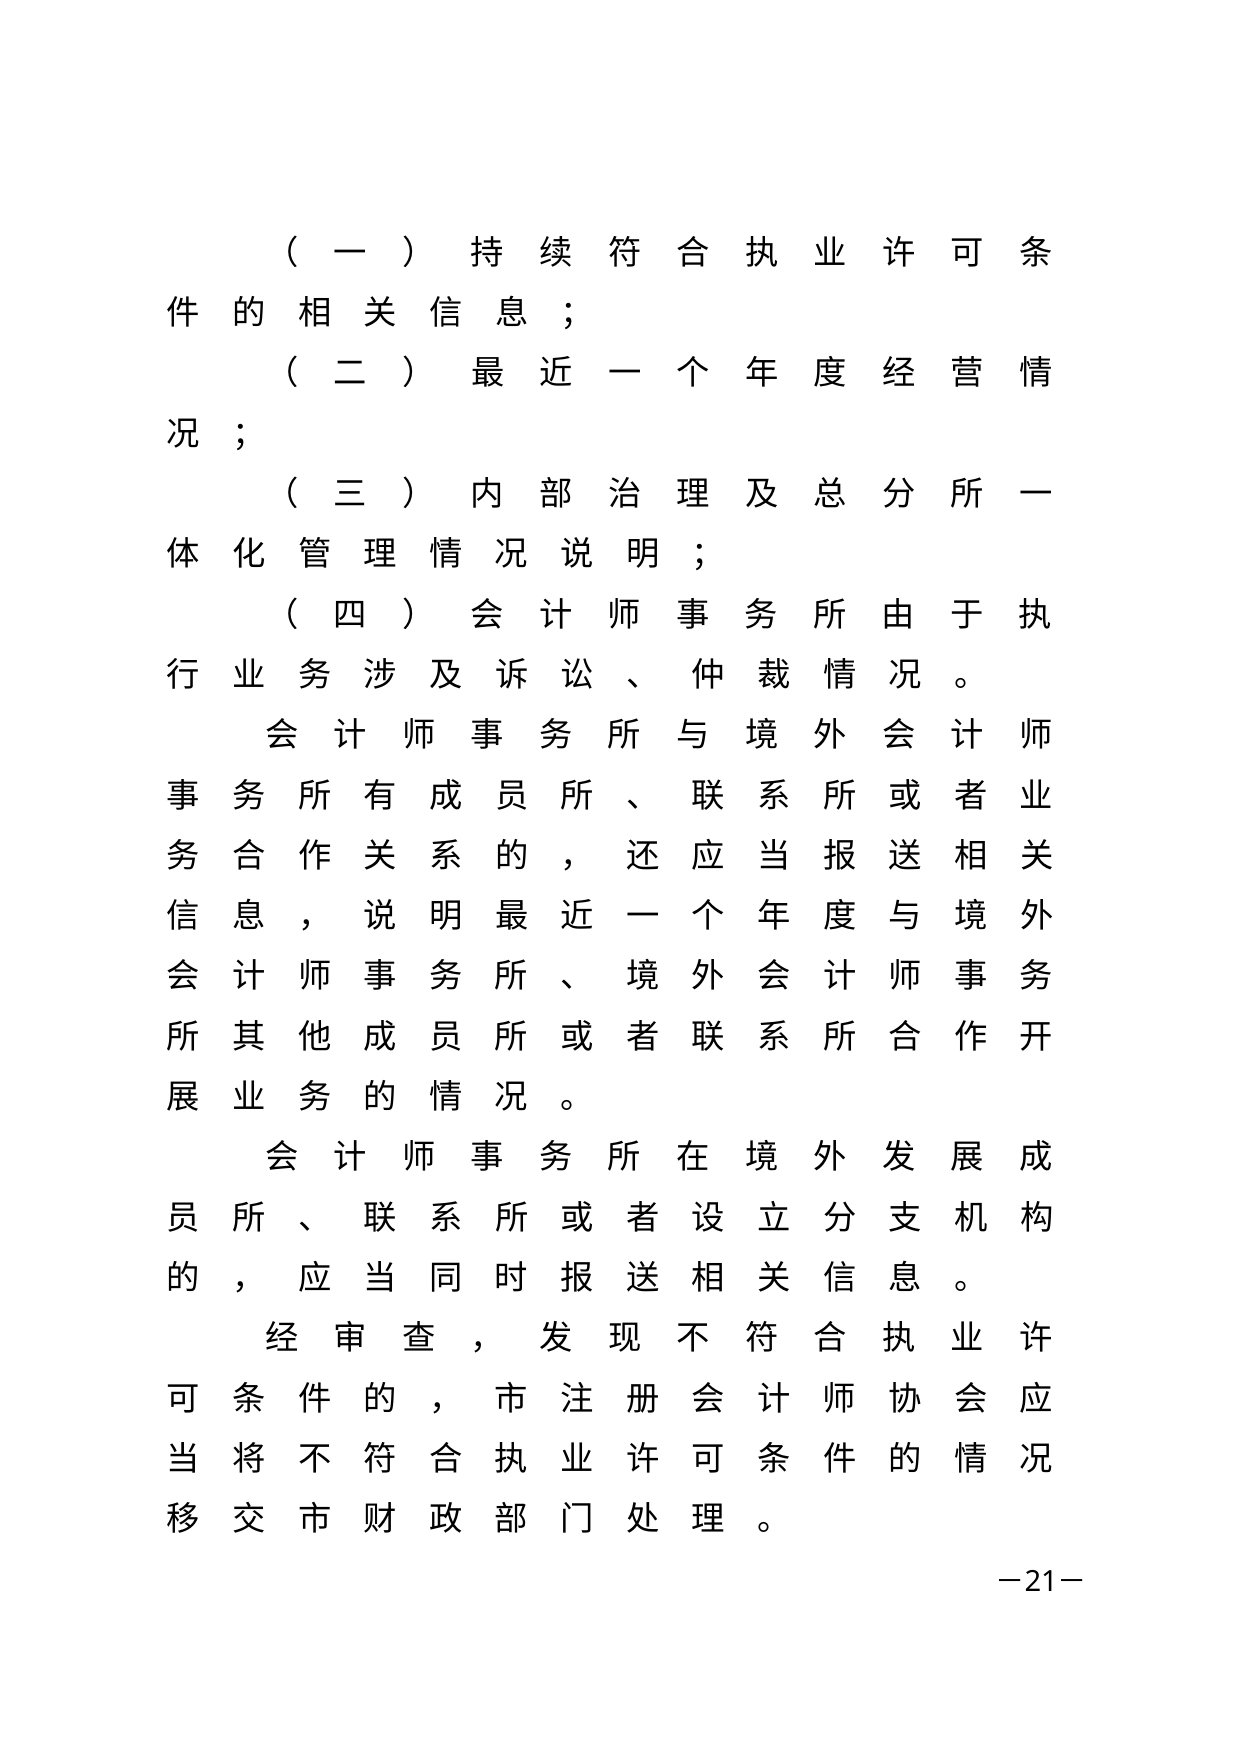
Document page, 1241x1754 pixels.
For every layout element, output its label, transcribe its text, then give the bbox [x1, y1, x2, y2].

text 会计师事务所在境外发展成员所、联系所或者设立分支机构的，应当同时报送相关信息。 [167, 1124, 1085, 1305]
text （二）最近一个年度经营情况； [167, 340, 1085, 461]
text （三）内部治理及总分所一体化管理情况说明； [167, 461, 1085, 581]
text （一）持续符合执业许可条件的相关信息； [167, 219, 1085, 340]
text 会计师事务所与境外会计师事务所有成员所、联系所或者业务合作关系的，还应当报送相关信息，说明最近一个年度与境外会计师事务所、境外会计师事务所其他成员所或者联系所合作开展业务的情况。 [167, 702, 1085, 1124]
text （四）会计师事务所由于执行业务涉及诉讼、仲裁情况。 [167, 581, 1085, 702]
text 经审查，发现不符合执业许可条件的，市注册会计师协会应当将不符合执业许可条件的情况移交市财政部门处理。 [167, 1305, 1085, 1546]
